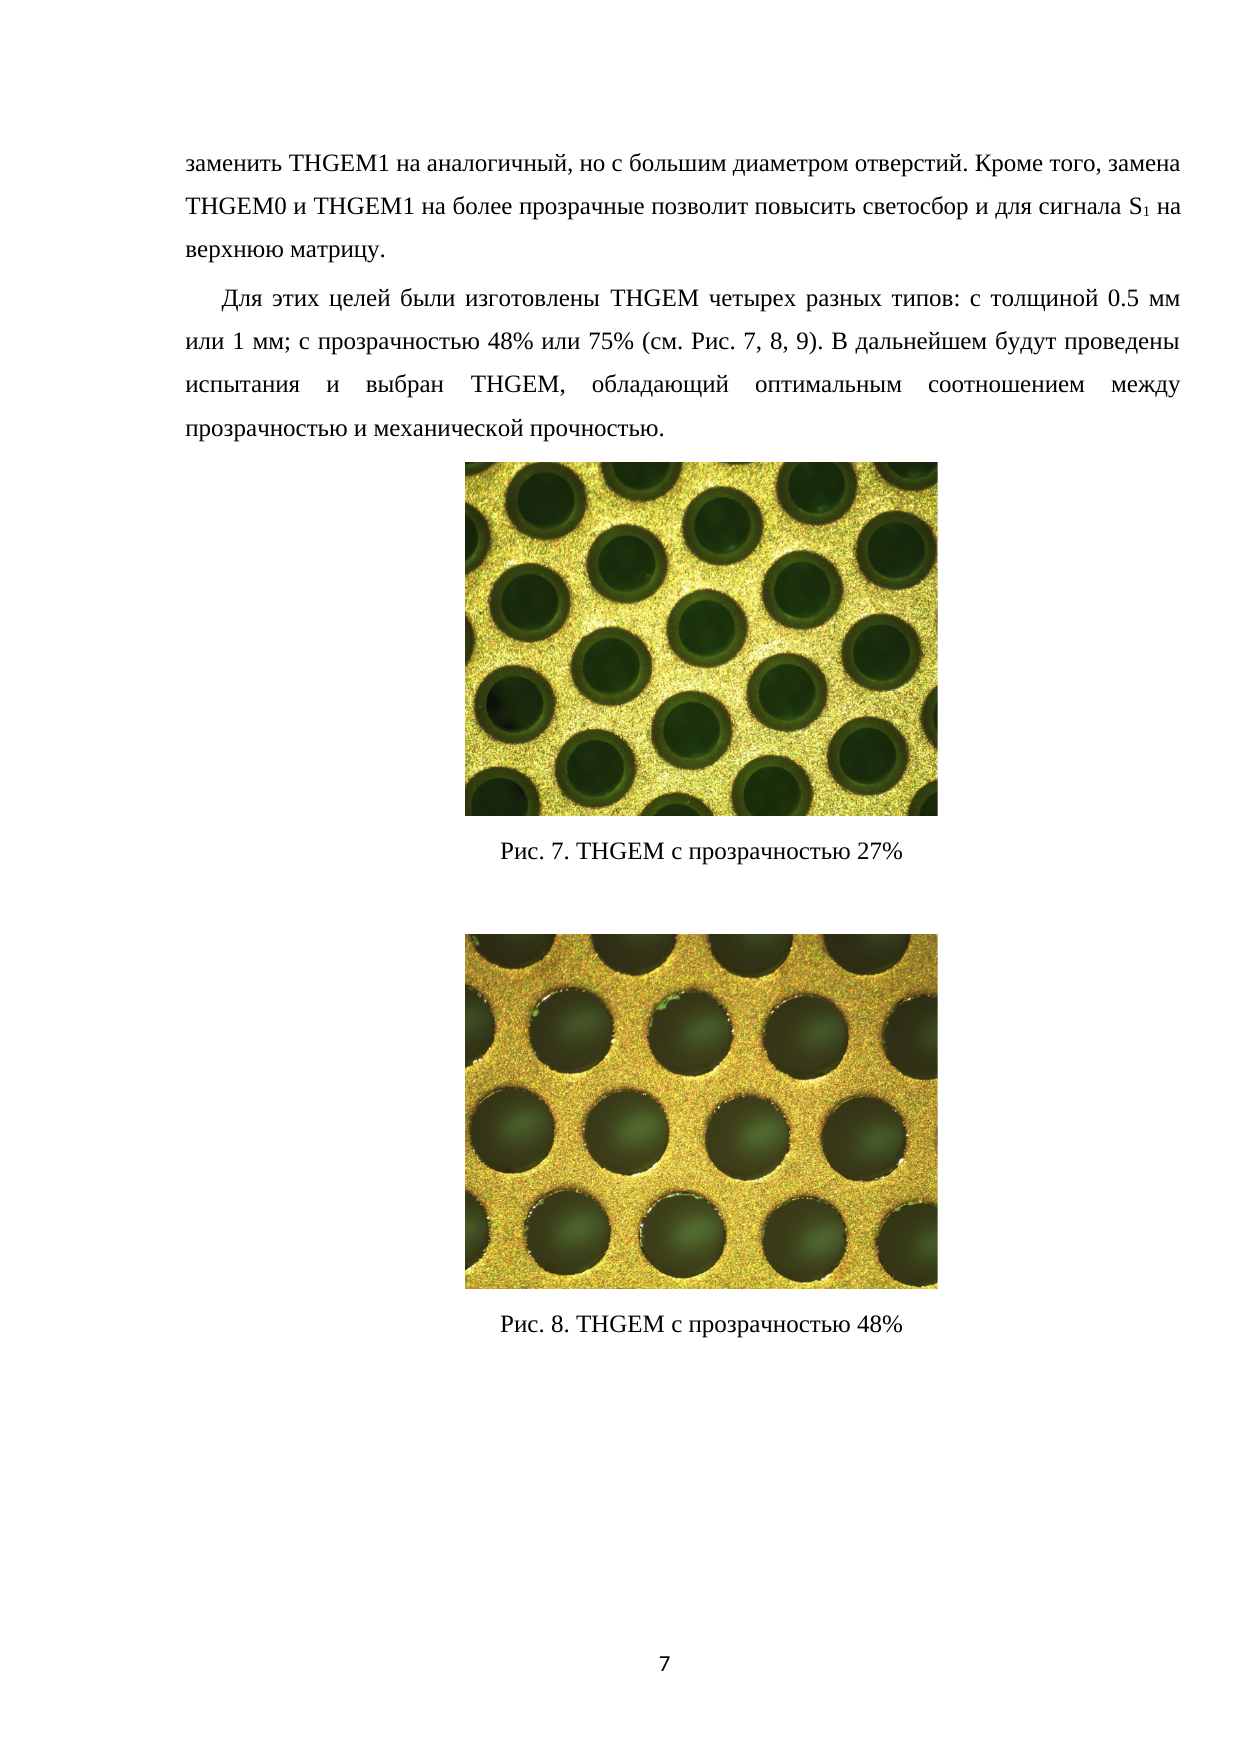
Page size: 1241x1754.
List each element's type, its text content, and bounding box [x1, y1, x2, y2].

picture [465, 934, 938, 1289]
text Для этих целей были изготовлены THGEM четырех разных типов: с толщиной 0.5 мм или 1 мм; с прозрачностью 48% или 75% (см. Рис. 7, 8, 9). В дальнейшем будут проведены испытания и выбран THGEM, обладающий оптимальным соотношением между прозрачностью и механической прочностью. [185, 283, 1181, 441]
picture [465, 462, 938, 816]
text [185, 148, 1181, 263]
text Рис. 7. THGEM с прозрачностью 27% [185, 836, 1181, 865]
text Рис. 8. THGEM с прозрачностью 48% [185, 1309, 1181, 1337]
